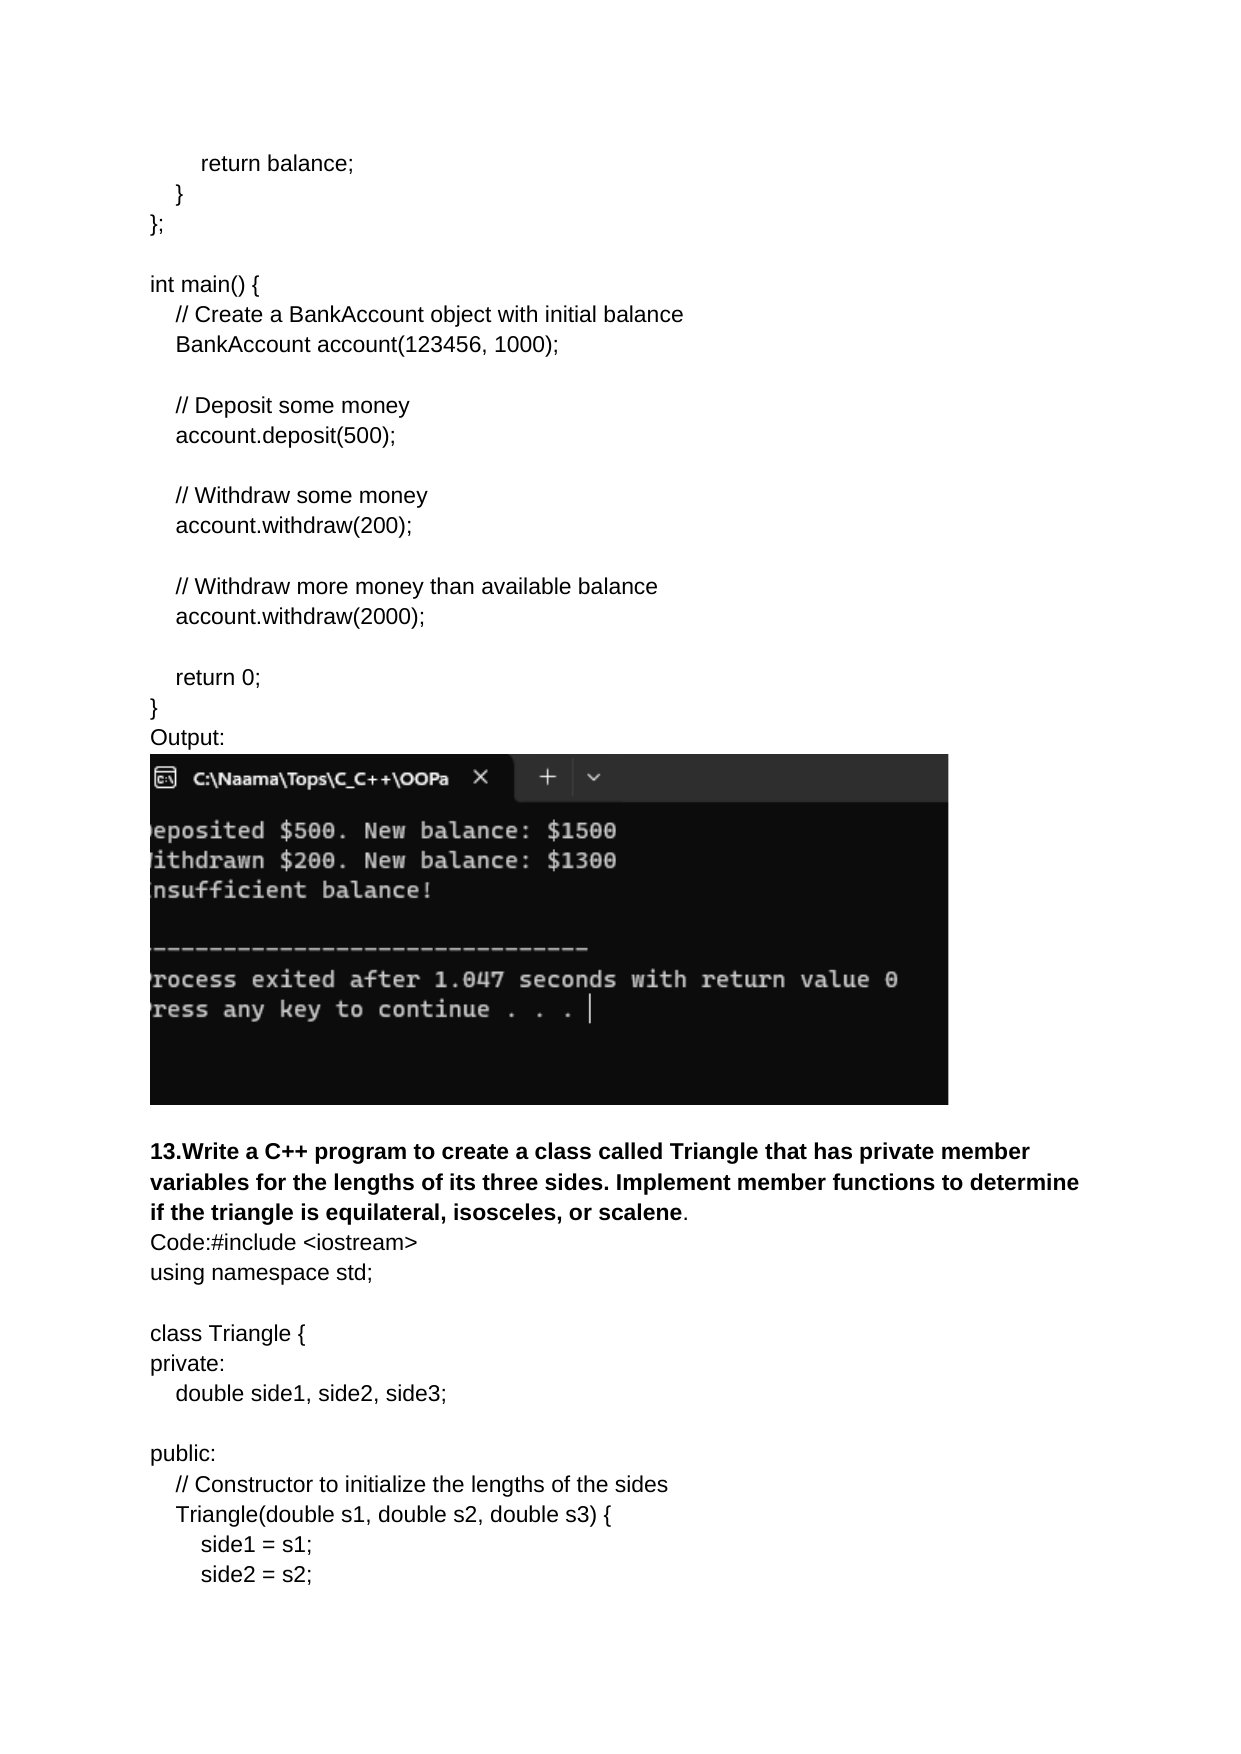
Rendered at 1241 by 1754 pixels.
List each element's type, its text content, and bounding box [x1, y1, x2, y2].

text private: [150, 1350, 1090, 1376]
text // Deposit some money [150, 392, 1090, 418]
text BankAccount account(123456, 1000); [150, 331, 1090, 358]
text }; [150, 210, 1090, 237]
text Triangle(double s1, double s2, double s3) { [150, 1501, 1090, 1527]
text account.withdraw(2000); [150, 603, 1090, 629]
text class Triangle { [150, 1319, 1090, 1346]
text Output: [150, 724, 1090, 750]
text // Constructor to initialize the lengths of the sides [150, 1471, 1090, 1497]
text int main() { [150, 271, 1090, 297]
text double side1, side2, side3; [150, 1380, 1090, 1406]
text public: [150, 1440, 1090, 1467]
text // Withdraw more money than available balance [150, 573, 1090, 599]
text Code:#include <iostream> [150, 1229, 1090, 1255]
text // Create a BankAccount object with initial balance [150, 301, 1090, 327]
text return balance; [150, 150, 1090, 176]
text side2 = s2; [150, 1561, 1090, 1587]
text using namespace std; [150, 1259, 1090, 1285]
picture [150, 754, 949, 1105]
text 13.Write a C++ program to create a class called Triangle that has private member variables for the lengths of its three sides. Implement member functions to determine if the triangle is equilateral, isosceles, or scalene. [150, 1138, 1090, 1225]
text side1 = s1; [150, 1531, 1090, 1557]
text account.deposit(500); [150, 422, 1090, 448]
text // Withdraw some money [150, 482, 1090, 509]
text } [150, 694, 1090, 720]
text account.withdraw(200); [150, 512, 1090, 539]
text return 0; [150, 663, 1090, 690]
text } [150, 180, 1090, 207]
